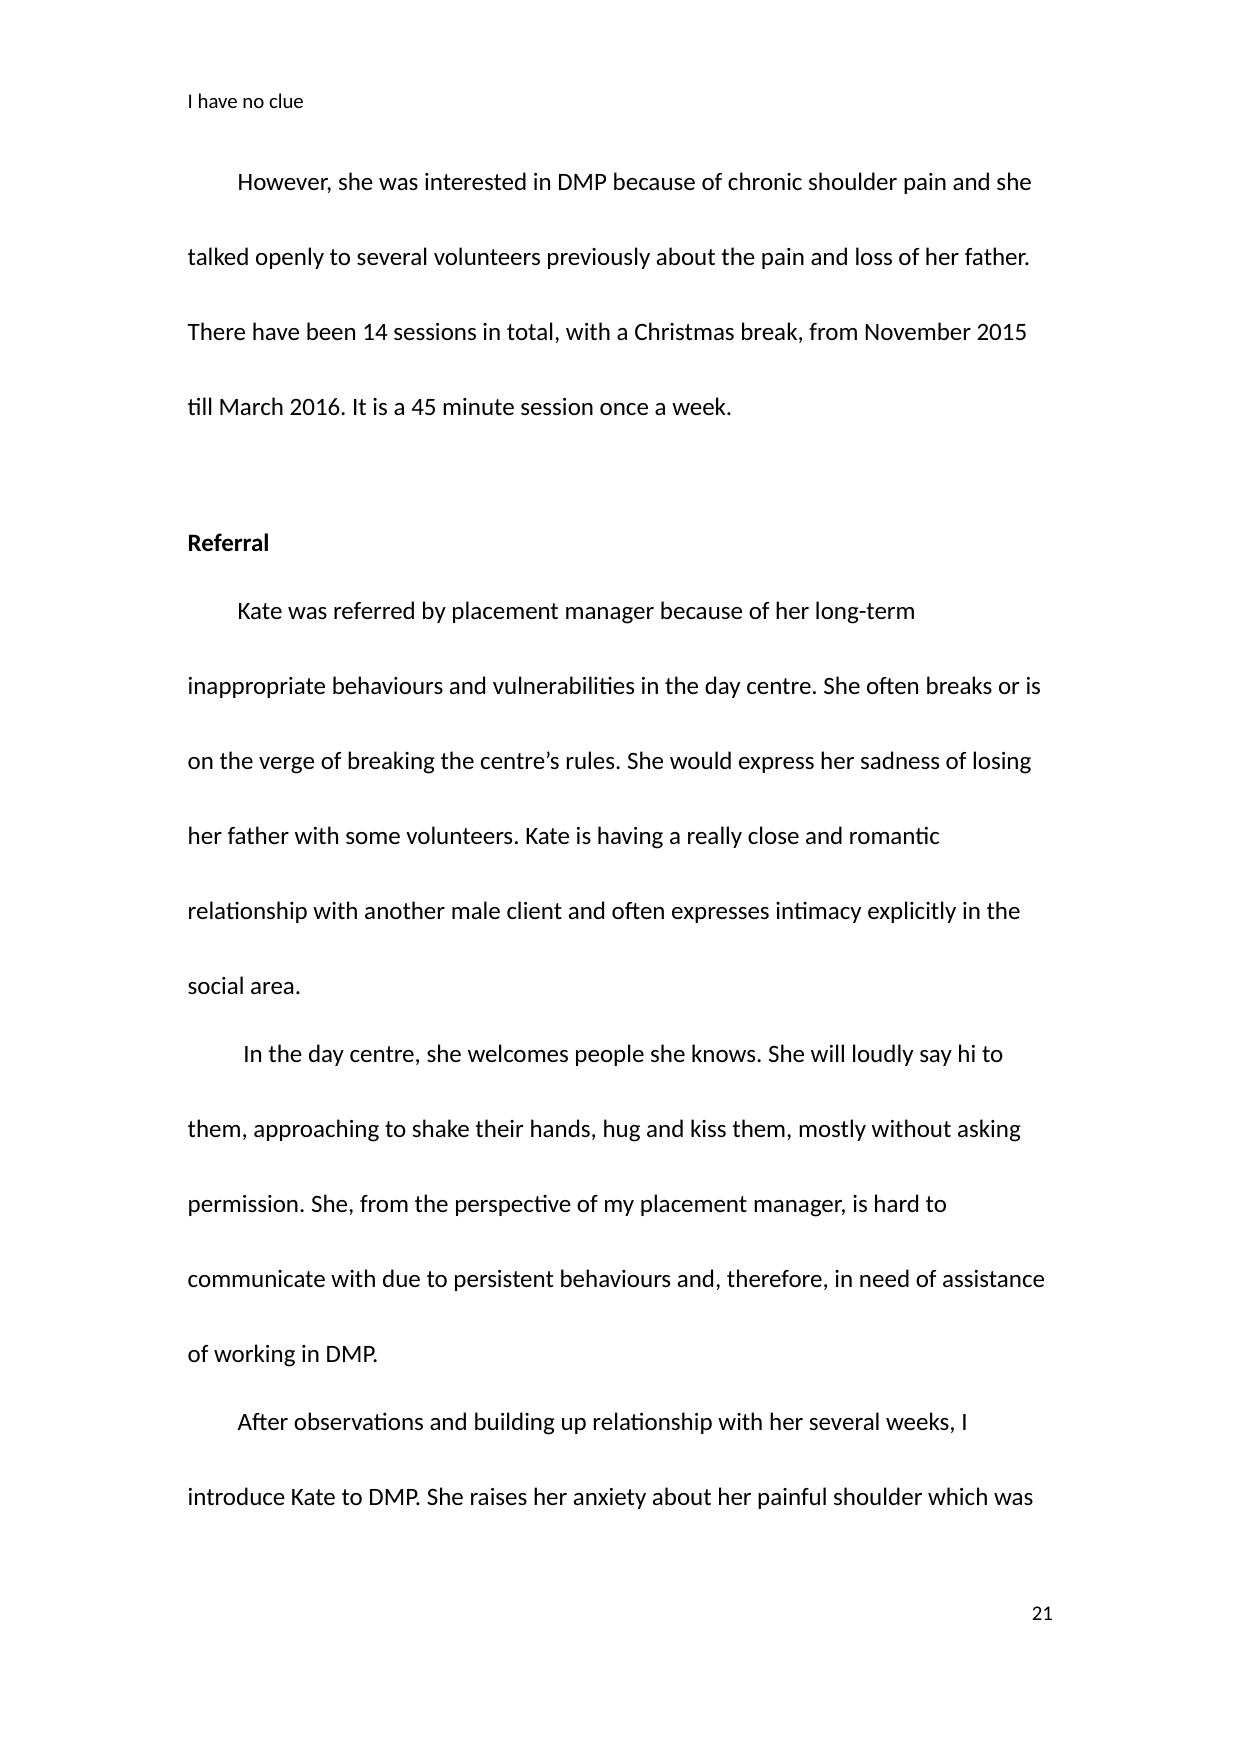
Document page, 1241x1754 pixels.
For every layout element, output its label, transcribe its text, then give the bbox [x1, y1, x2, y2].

text Referral [187, 523, 1053, 561]
text In the day centre, she welcomes people she knows. She will loudly say hi to them, approaching to shake their hands, hug and kiss them, mostly without asking permission. She, from the perspective of my placement manager, is hard to communicate with due to persistent behaviours and, therefore, in need of assistance of working in DMP. [187, 1034, 1053, 1372]
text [187, 1402, 1053, 1515]
text However, she was interested in DMP because of chronic shoulder pain and she talked openly to several volunteers previously about the pain and loss of her father. There have been 14 sessions in total, with a Christmas break, from November 2015 till March 2016. It is a 45 minute session once a week. [187, 162, 1053, 425]
text Kate was referred by placement manager because of her long-term inappropriate behaviours and vulnerabilities in the day centre. She often breaks or is on the verge of breaking the centre’s rules. She would express her sadness of losing her father with some volunteers. Kate is having a really close and romantic relationship with another male client and often expresses intimacy explicitly in the social area. [187, 591, 1053, 1004]
